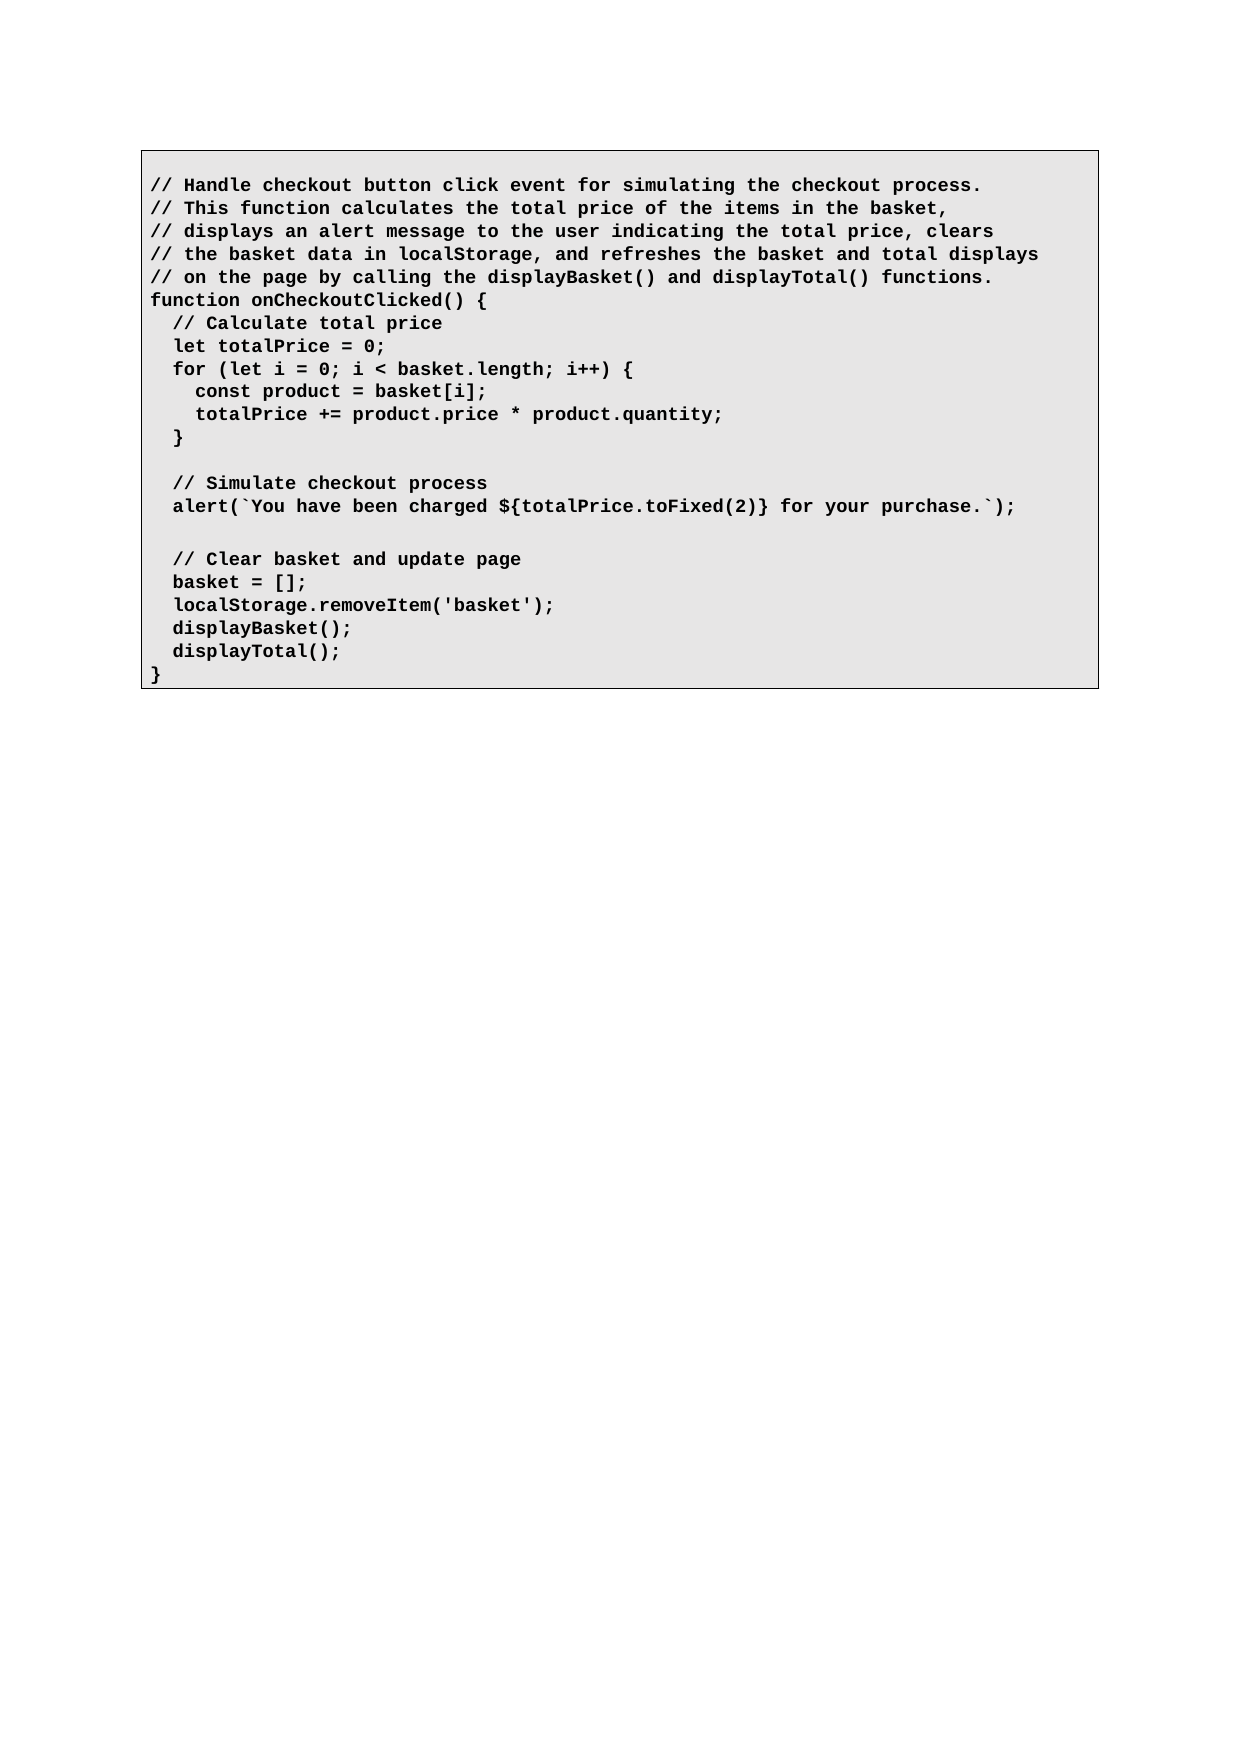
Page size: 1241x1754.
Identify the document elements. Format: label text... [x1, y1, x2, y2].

text displayTotal(); [142, 638, 1098, 661]
text // Clear basket and update page [142, 547, 1098, 570]
text let totalPrice = 0; [142, 333, 1098, 356]
text } [142, 661, 1098, 688]
text // This function calculates the total price of the items in the basket, [142, 196, 1098, 219]
text // on the page by calling the displayBasket() and displayTotal() functions. [142, 264, 1098, 287]
text alert(`You have been charged ${totalPrice.toFixed(2)} for your purchase.`); [142, 494, 1098, 517]
text displayBasket(); [142, 616, 1098, 638]
text basket = []; [142, 570, 1098, 593]
text localStorage.removeItem('basket'); [142, 593, 1098, 616]
text function onCheckoutClicked() { [142, 287, 1098, 310]
text // Handle checkout button click event for simulating the checkout process. [142, 173, 1098, 196]
text // Calculate total price [142, 310, 1098, 333]
text } [142, 425, 1098, 448]
text // Simulate checkout process [142, 471, 1098, 494]
text totalPrice += product.price * product.quantity; [142, 402, 1098, 425]
text for (let i = 0; i < basket.length; i++) { [142, 356, 1098, 379]
text const product = basket[i]; [142, 379, 1098, 402]
text // displays an alert message to the user indicating the total price, clears [142, 219, 1098, 242]
text // the basket data in localStorage, and refreshes the basket and total displays [142, 242, 1098, 264]
